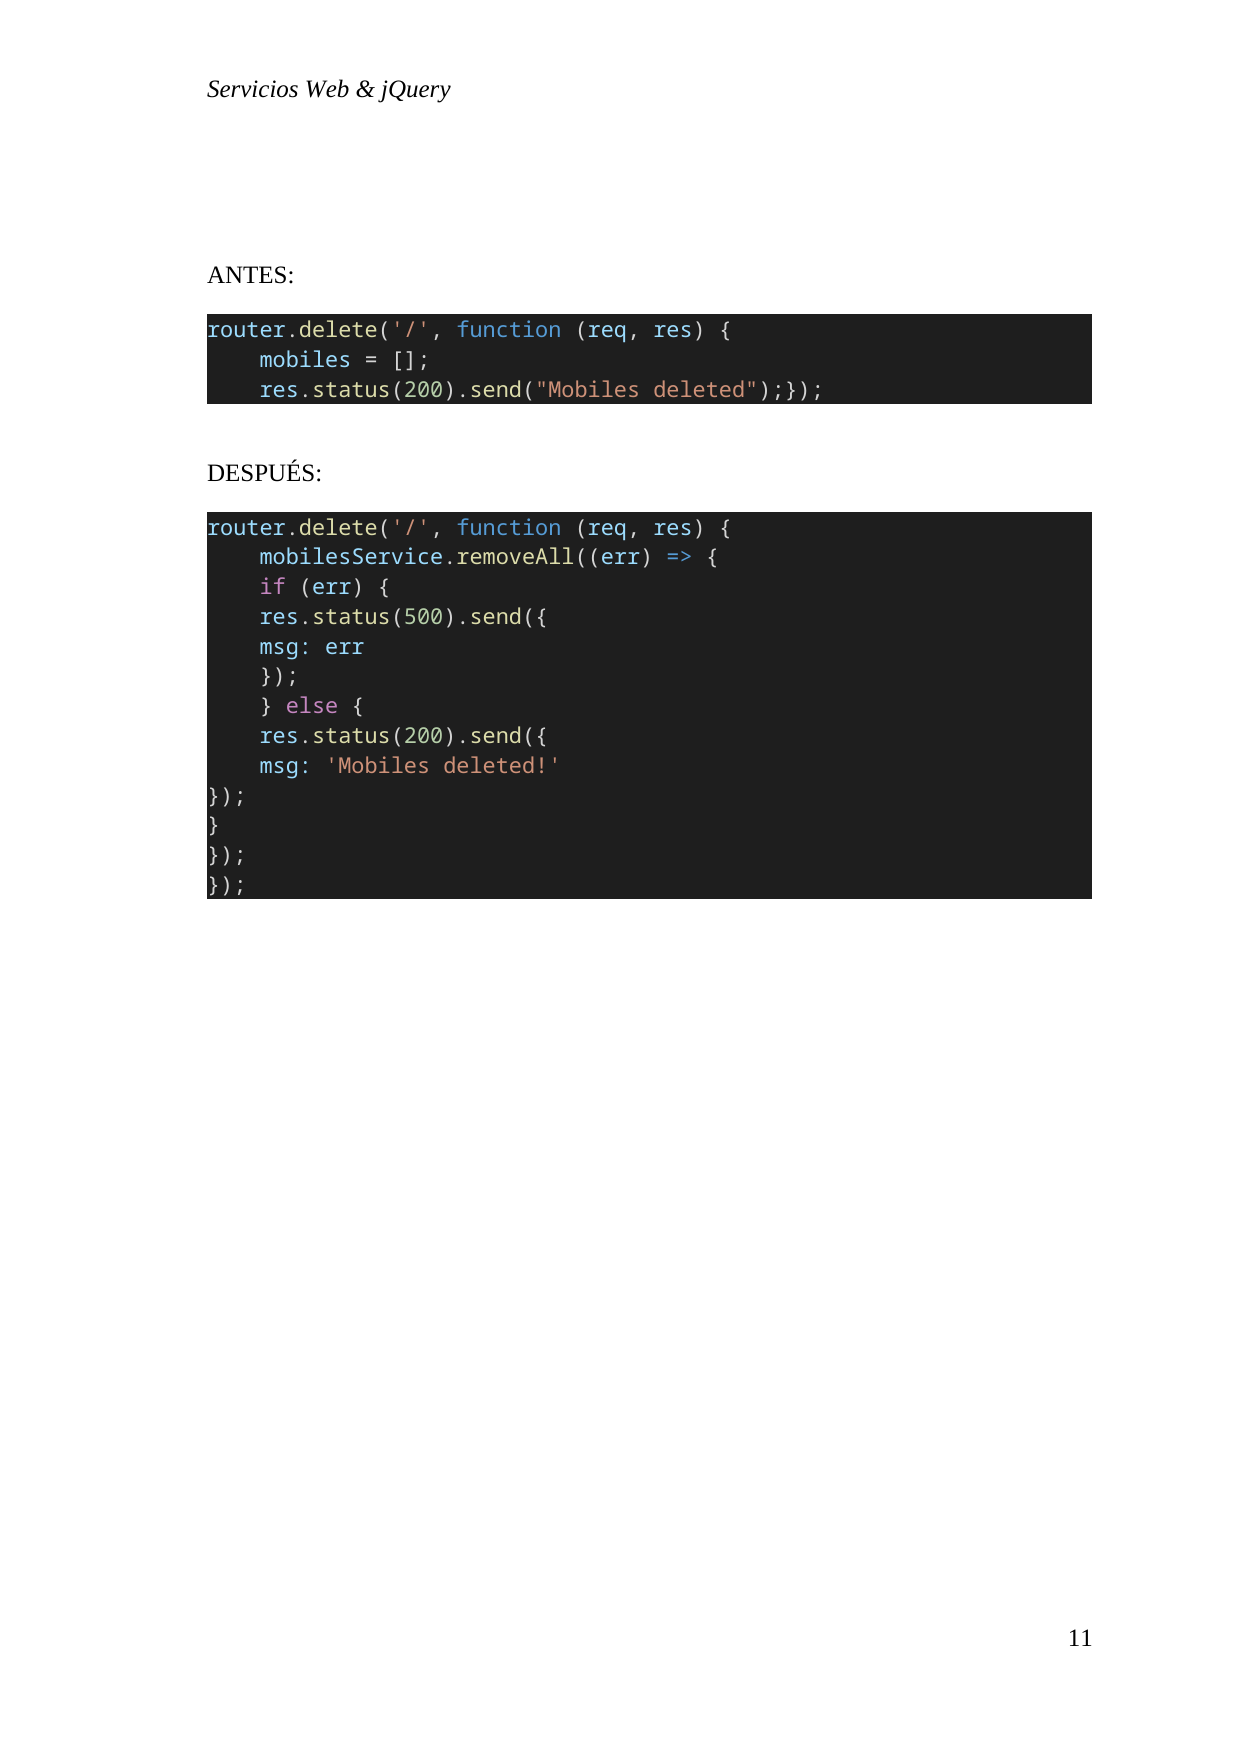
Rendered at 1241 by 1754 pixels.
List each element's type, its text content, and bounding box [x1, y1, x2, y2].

text mobiles = []; [207, 344, 1092, 374]
text } else { [207, 690, 1092, 720]
text }); [207, 780, 1092, 809]
text if (err) { [207, 571, 1092, 601]
text }); [207, 839, 1092, 869]
text DESPUÉS: [207, 458, 1092, 486]
text } [207, 809, 1092, 839]
text res.status(500).send({ [207, 601, 1092, 631]
text }); [207, 869, 1092, 899]
text mobilesService.removeAll((err) => { [207, 541, 1092, 571]
text router.delete('/', function (req, res) { [207, 512, 1092, 541]
text ANTES: [207, 261, 1092, 289]
text res.status(200).send({ [207, 720, 1092, 750]
text router.delete('/', function (req, res) { [207, 314, 1092, 344]
text }); [207, 661, 1092, 690]
text res.status(200).send("Mobiles deleted");}); [207, 374, 1092, 404]
text msg: 'Mobiles deleted!' [207, 750, 1092, 780]
text msg: err [207, 631, 1092, 661]
